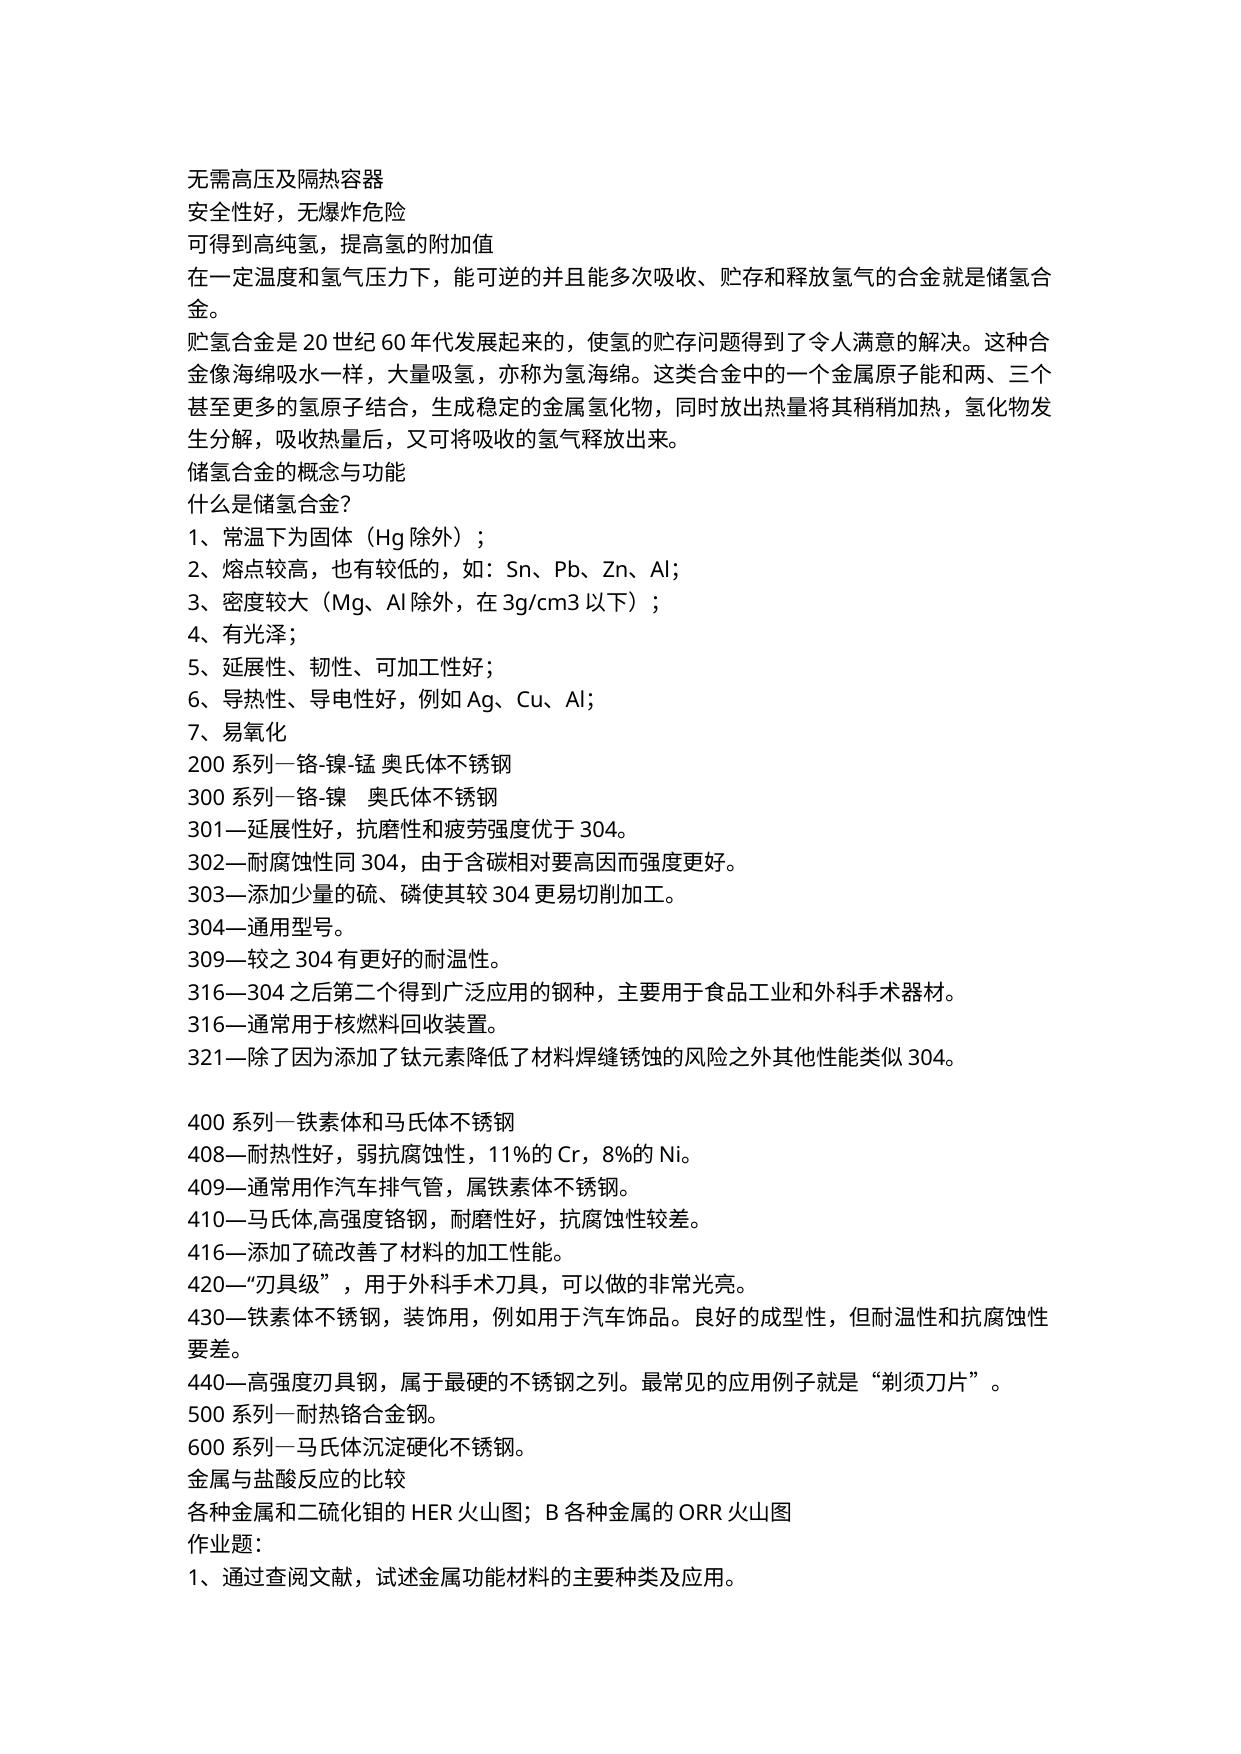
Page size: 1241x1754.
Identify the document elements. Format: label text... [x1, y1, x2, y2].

text 420—“刃具级”，用于外科手术刀具，可以做的非常光亮。 [187, 1267, 1053, 1299]
text 5、延展性、韧性、可加工性好； [187, 649, 1053, 682]
text 6、导热性、导电性好，例如Ag、Cu、Al； [187, 682, 1053, 714]
text 416—添加了硫改善了材料的加工性能。 [187, 1234, 1053, 1267]
text 作业题： [187, 1527, 1053, 1559]
text 7、易氧化 [187, 714, 1053, 747]
text 400 系列—铁素体和马氏体不锈钢 408—耐热性好，弱抗腐蚀性，11%的Cr，8%的Ni。 409—通常用作汽车排气管，属铁素体不锈钢。 [187, 1104, 1053, 1202]
text 2、熔点较高，也有较低的，如：Sn、Pb、Zn、Al； [187, 552, 1053, 584]
text 321—除了因为添加了钛元素降低了材料焊缝锈蚀的风险之外其他性能类似304。 [187, 1039, 1053, 1104]
text 309—较之304有更好的耐温性。 316—304之后第二个得到广泛应用的钢种，主要用于食品工业和外科手术器材。 [187, 942, 1053, 1007]
text 1、常温下为固体（Hg除外）； [187, 519, 1053, 552]
text 410—马氏体,高强度铬钢，耐磨性好，抗腐蚀性较差。 [187, 1202, 1053, 1234]
text 各种金属和二硫化钼的HER火山图；B 各种金属的ORR火山图 [187, 1494, 1053, 1527]
text 安全性好，无爆炸危险 [187, 194, 1053, 227]
text 316—通常用于核燃料回收装置。 [187, 1007, 1053, 1039]
text 1、通过查阅文献，试述金属功能材料的主要种类及应用。 [187, 1559, 1053, 1592]
text 440—高强度刃具钢，属于最硬的不锈钢之列。最常见的应用例子就是“剃须刀片”。 [187, 1364, 1053, 1397]
text 无需高压及隔热容器 [187, 162, 1053, 194]
text 4、有光泽； [187, 617, 1053, 649]
text 3、密度较大（Mg、Al除外，在3g/cm3以下）； [187, 584, 1053, 617]
text 500 系列—耐热铬合金钢。 [187, 1397, 1053, 1429]
text 可得到高纯氢，提高氢的附加值 [187, 227, 1053, 259]
text 在一定温度和氢气压力下，能可逆的并且能多次吸收、贮存和释放氢气的合金就是储氢合金。 [187, 259, 1053, 324]
text 600 系列—马氏体沉淀硬化不锈钢。 [187, 1429, 1053, 1462]
text 金属与盐酸反应的比较 [187, 1462, 1053, 1494]
text 储氢合金的概念与功能 [187, 454, 1053, 487]
text 430—铁素体不锈钢，装饰用，例如用于汽车饰品。良好的成型性，但耐温性和抗腐蚀性要差。 [187, 1299, 1053, 1364]
text 什么是储氢合金？ [187, 487, 1053, 519]
text 200 系列—铬-镍-锰 奥氏体不锈钢 300 系列—铬-镍 奥氏体不锈钢 301—延展性好，抗磨性和疲劳强度优于304。 302—耐腐蚀性同304，由于含碳相对要高因而强度更好。 303—添加少量的硫、磷使其较304更易切削加工。 304—通用型号。 [187, 747, 1053, 942]
text 贮氢合金是20世纪60年代发展起来的，使氢的贮存问题得到了令人满意的解决。这种合金像海绵吸水一样，大量吸氢，亦称为氢海绵。这类合金中的一个金属原子能和两、三个甚至更多的氢原子结合，生成稳定的金属氢化物，同时放出热量将其稍稍加热，氢化物发生分解，吸收热量后，又可将吸收的氢气释放出来。 [187, 324, 1053, 454]
